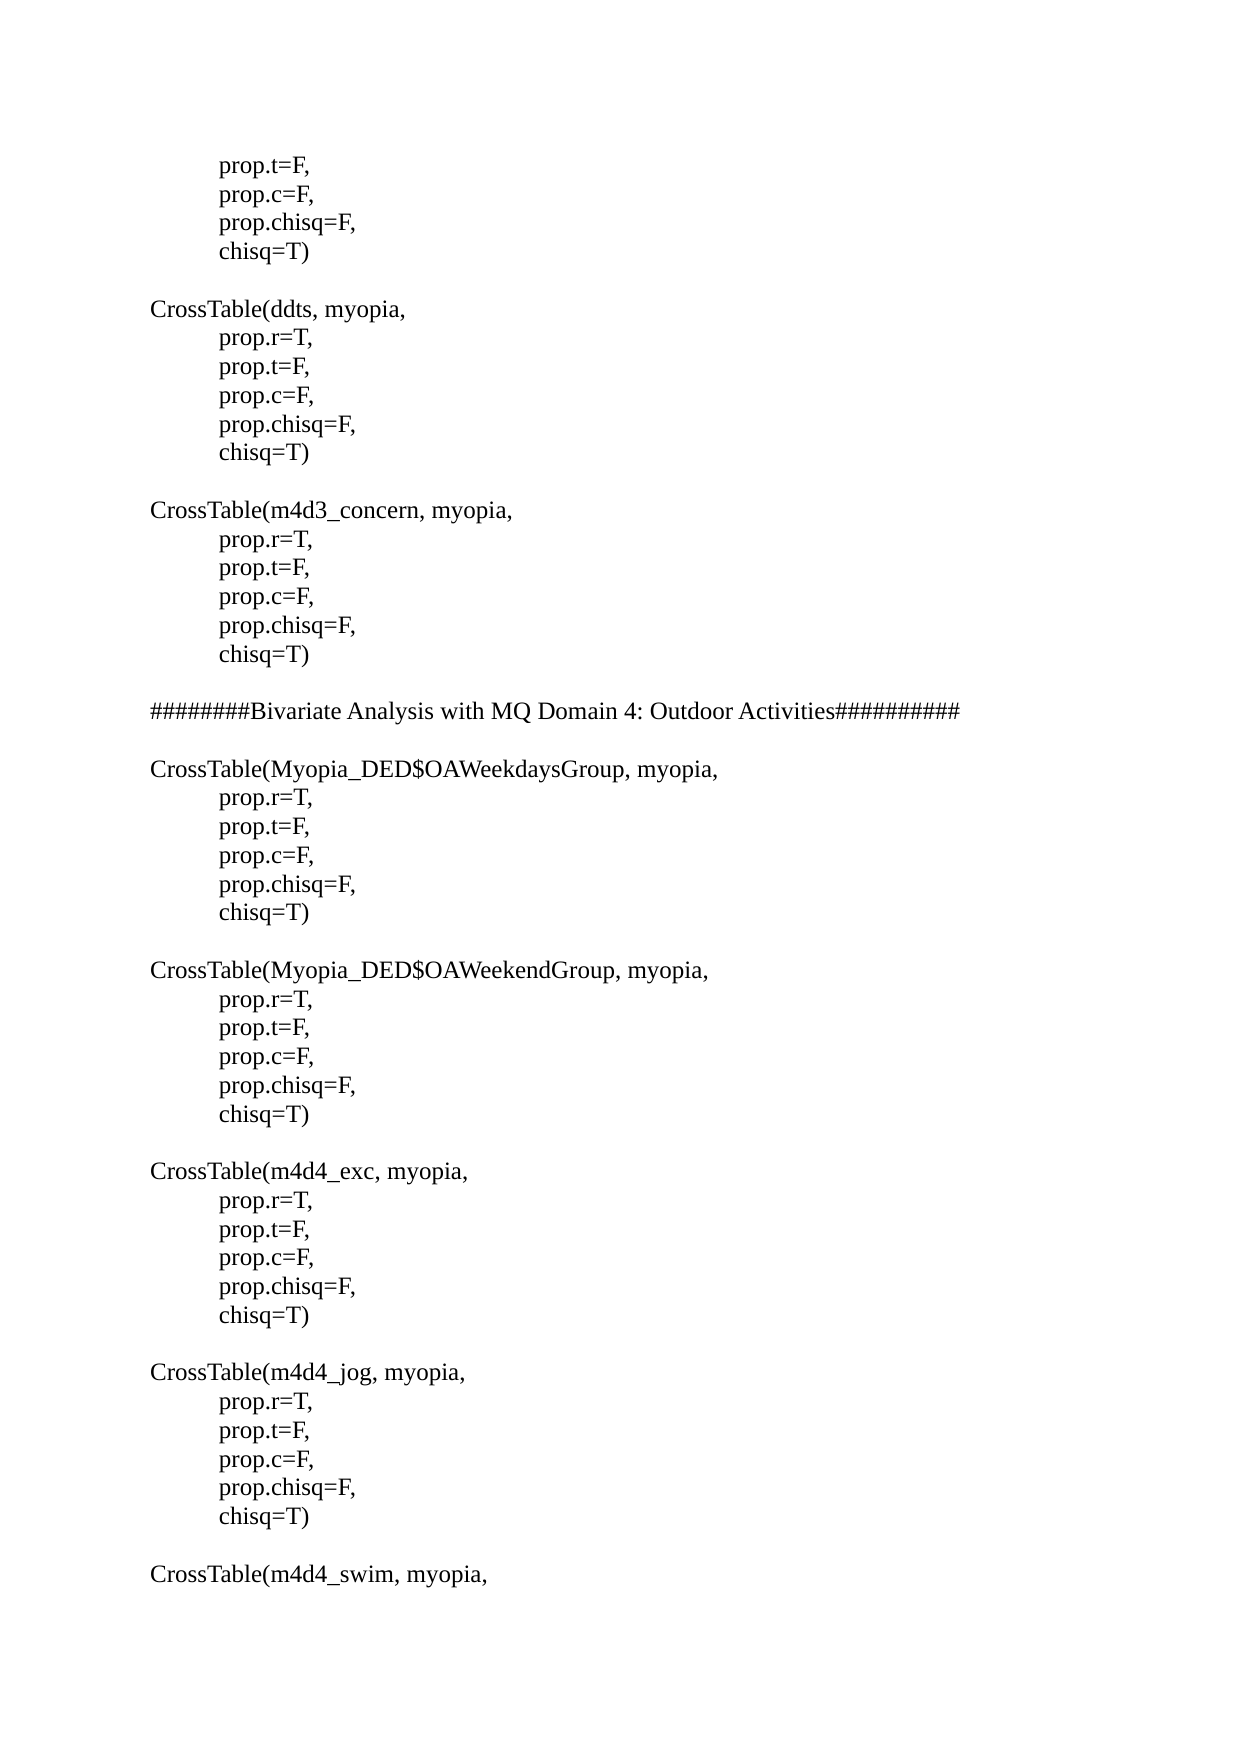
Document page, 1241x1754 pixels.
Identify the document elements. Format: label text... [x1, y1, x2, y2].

text prop.c=F, [150, 1041, 1090, 1070]
text prop.c=F, [150, 380, 1090, 409]
text CrossTable(m4d4_swim, myopia, [150, 1559, 1090, 1587]
text CrossTable(m4d3_concern, myopia, [150, 495, 1090, 524]
text prop.chisq=F, [150, 1271, 1090, 1300]
text prop.t=F, [150, 351, 1090, 380]
text prop.r=T, [150, 984, 1090, 1012]
text prop.chisq=F, [150, 1472, 1090, 1501]
text prop.r=T, [150, 1185, 1090, 1214]
text prop.c=F, [150, 1444, 1090, 1472]
text prop.r=T, [150, 1386, 1090, 1415]
text CrossTable(ddts, myopia, [150, 294, 1090, 322]
text prop.chisq=F, [150, 869, 1090, 897]
text chisq=T) [150, 1099, 1090, 1127]
text chisq=T) [150, 897, 1090, 926]
text chisq=T) [150, 1501, 1090, 1530]
text prop.t=F, [150, 811, 1090, 840]
text prop.c=F, [150, 840, 1090, 869]
text chisq=T) [150, 639, 1090, 667]
text chisq=T) [150, 236, 1090, 265]
text prop.t=F, [150, 1012, 1090, 1041]
text chisq=T) [150, 437, 1090, 466]
text prop.r=T, [150, 782, 1090, 811]
text chisq=T) [150, 1300, 1090, 1329]
text ########Bivariate Analysis with MQ Domain 4: Outdoor Activities########## [150, 696, 1090, 725]
text prop.r=T, [150, 322, 1090, 351]
text prop.t=F, [150, 552, 1090, 581]
text prop.t=F, [150, 150, 1090, 179]
text prop.r=T, [150, 524, 1090, 552]
text prop.chisq=F, [150, 1070, 1090, 1099]
text CrossTable(m4d4_exc, myopia, [150, 1156, 1090, 1185]
text prop.c=F, [150, 1242, 1090, 1271]
text prop.chisq=F, [150, 207, 1090, 236]
text prop.c=F, [150, 179, 1090, 207]
text prop.chisq=F, [150, 610, 1090, 639]
text prop.chisq=F, [150, 409, 1090, 437]
text prop.t=F, [150, 1415, 1090, 1444]
text CrossTable(Myopia_DED$OAWeekdaysGroup, myopia, [150, 754, 1090, 782]
text prop.t=F, [150, 1214, 1090, 1242]
text CrossTable(m4d4_jog, myopia, [150, 1357, 1090, 1386]
text prop.c=F, [150, 581, 1090, 610]
text CrossTable(Myopia_DED$OAWeekendGroup, myopia, [150, 955, 1090, 984]
